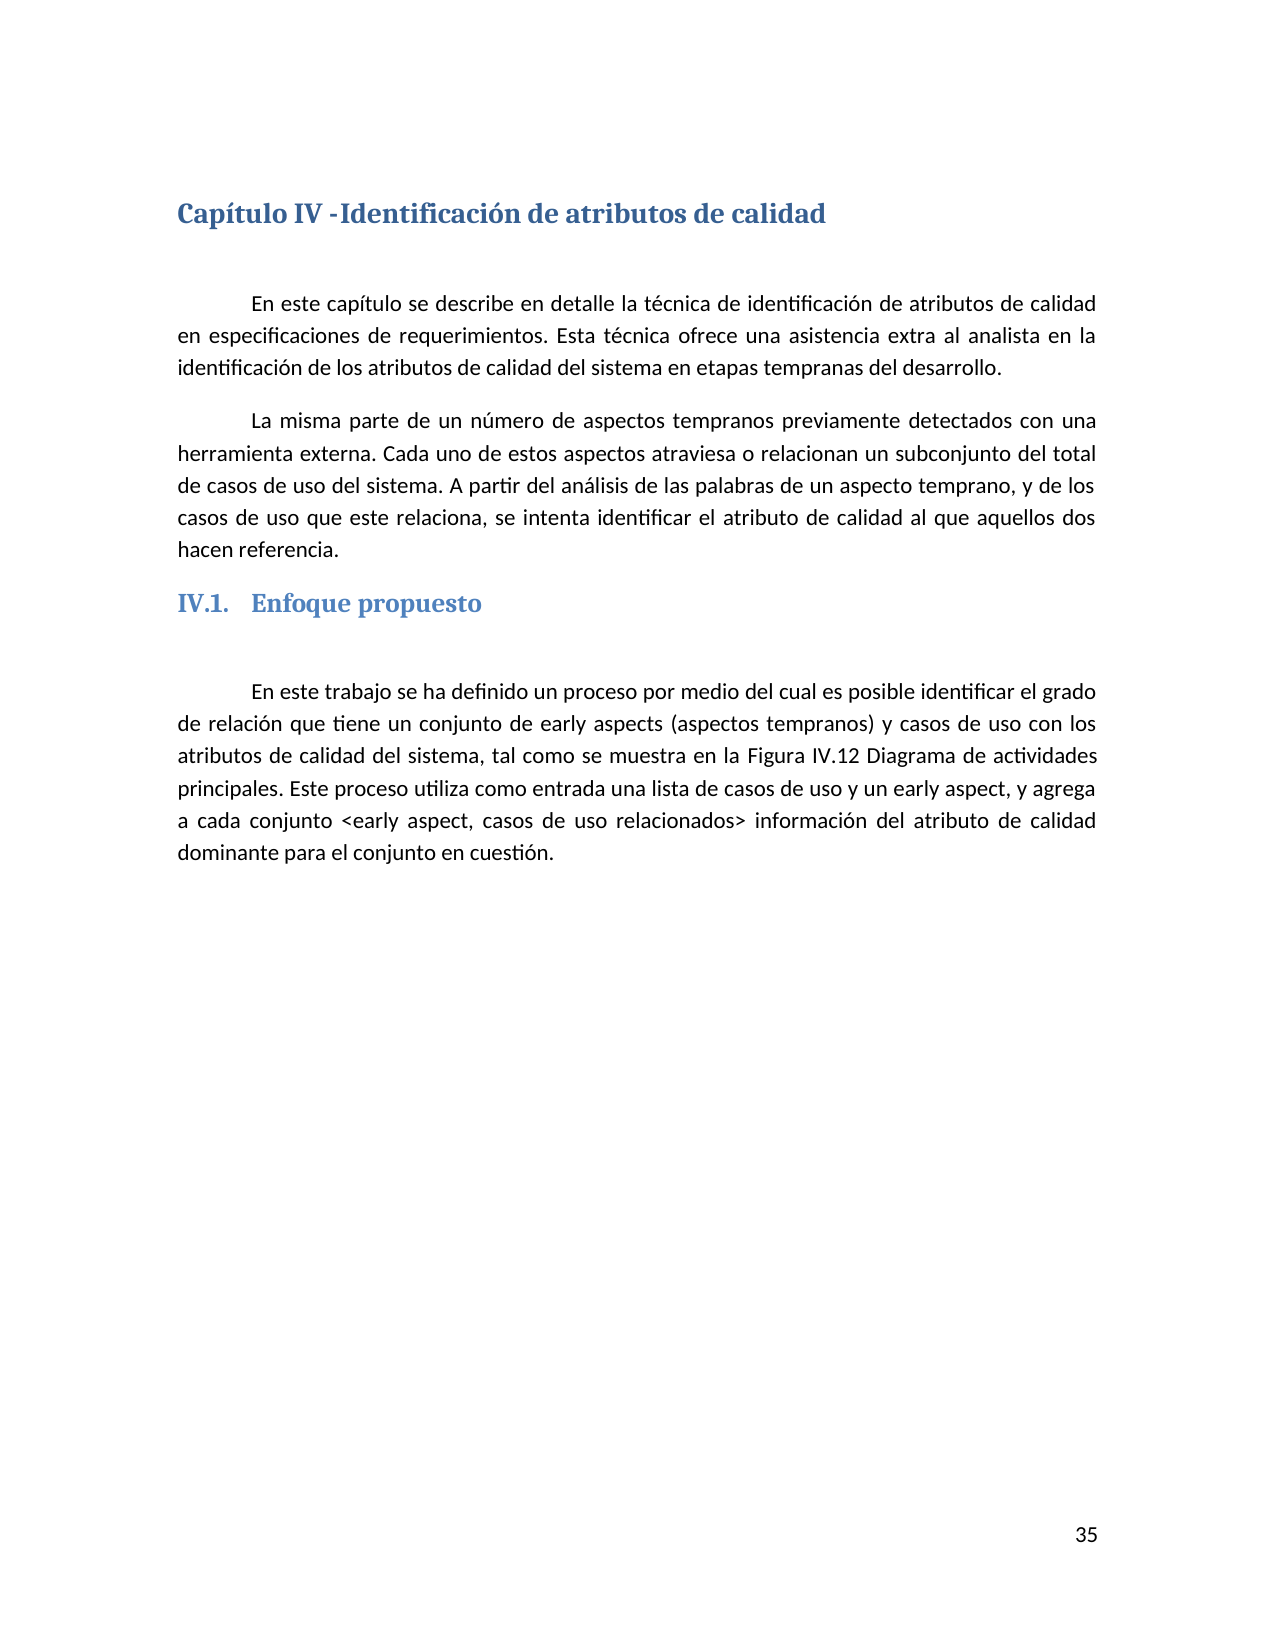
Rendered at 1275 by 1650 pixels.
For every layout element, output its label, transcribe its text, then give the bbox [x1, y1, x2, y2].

text En este capítulo se describe en detalle la técnica de identificación de atributos de calidad en especificaciones de requerimientos. Esta técnica ofrece una asistencia extra al analista en la identificación de los atributos de calidad del sistema en etapas tempranas del desarrollo. [177, 289, 1098, 382]
subtitle Identificación de atributos de calidad [177, 198, 1098, 231]
subtitle Enfoque propuesto [177, 588, 1098, 619]
text La misma parte de un número de aspectos tempranos previamente detectados con una herramienta externa. Cada uno de estos aspectos atraviesa o relacionan un subconjunto del total de casos de uso del sistema. A partir del análisis de las palabras de un aspecto temprano, y de los casos de uso que este relaciona, se intenta identificar el atributo de calidad al que aquellos dos hacen referencia. [177, 407, 1098, 563]
